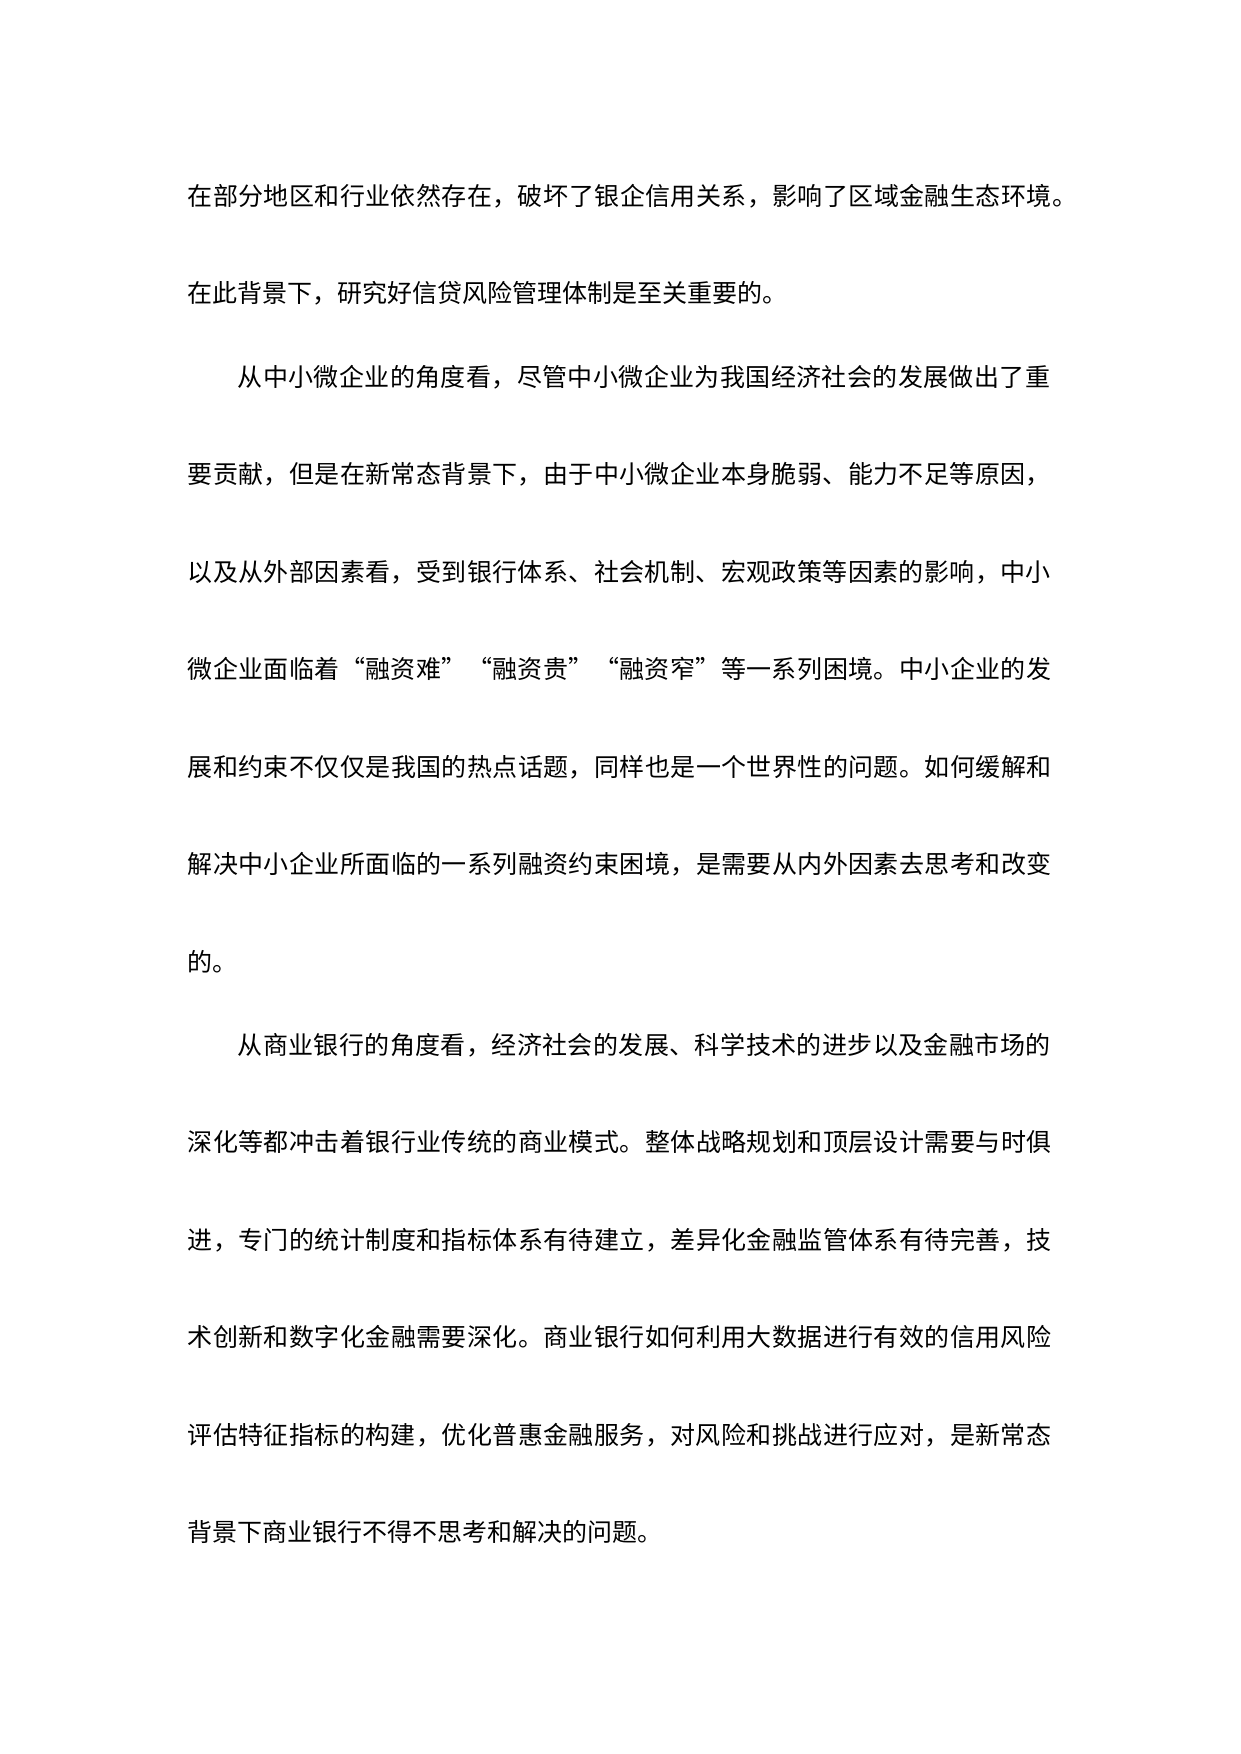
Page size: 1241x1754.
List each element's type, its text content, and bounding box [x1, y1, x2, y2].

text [187, 162, 1053, 324]
text 从商业银行的角度看，经济社会的发展、科学技术的进步以及金融市场的深化等都冲击着银行业传统的商业模式。整体战略规划和顶层设计需要与时俱进，专门的统计制度和指标体系有待建立，差异化金融监管体系有待完善，技术创新和数字化金融需要深化。商业银行如何利用大数据进行有效的信用风险评估特征指标的构建，优化普惠金融服务，对风险和挑战进行应对，是新常态背景下商业银行不得不思考和解决的问题。 [187, 1011, 1053, 1563]
text 从中小微企业的角度看，尽管中小微企业为我国经济社会的发展做出了重要贡献，但是在新常态背景下，由于中小微企业本身脆弱、能力不足等原因，以及从外部因素看，受到银行体系、社会机制、宏观政策等因素的影响，中小微企业面临着“融资难”“融资贵”“融资窄”等一系列困境。中小企业的发展和约束不仅仅是我国的热点话题，同样也是一个世界性的问题。如何缓解和解决中小企业所面临的一系列融资约束困境，是需要从内外因素去思考和改变的。 [187, 343, 1053, 993]
